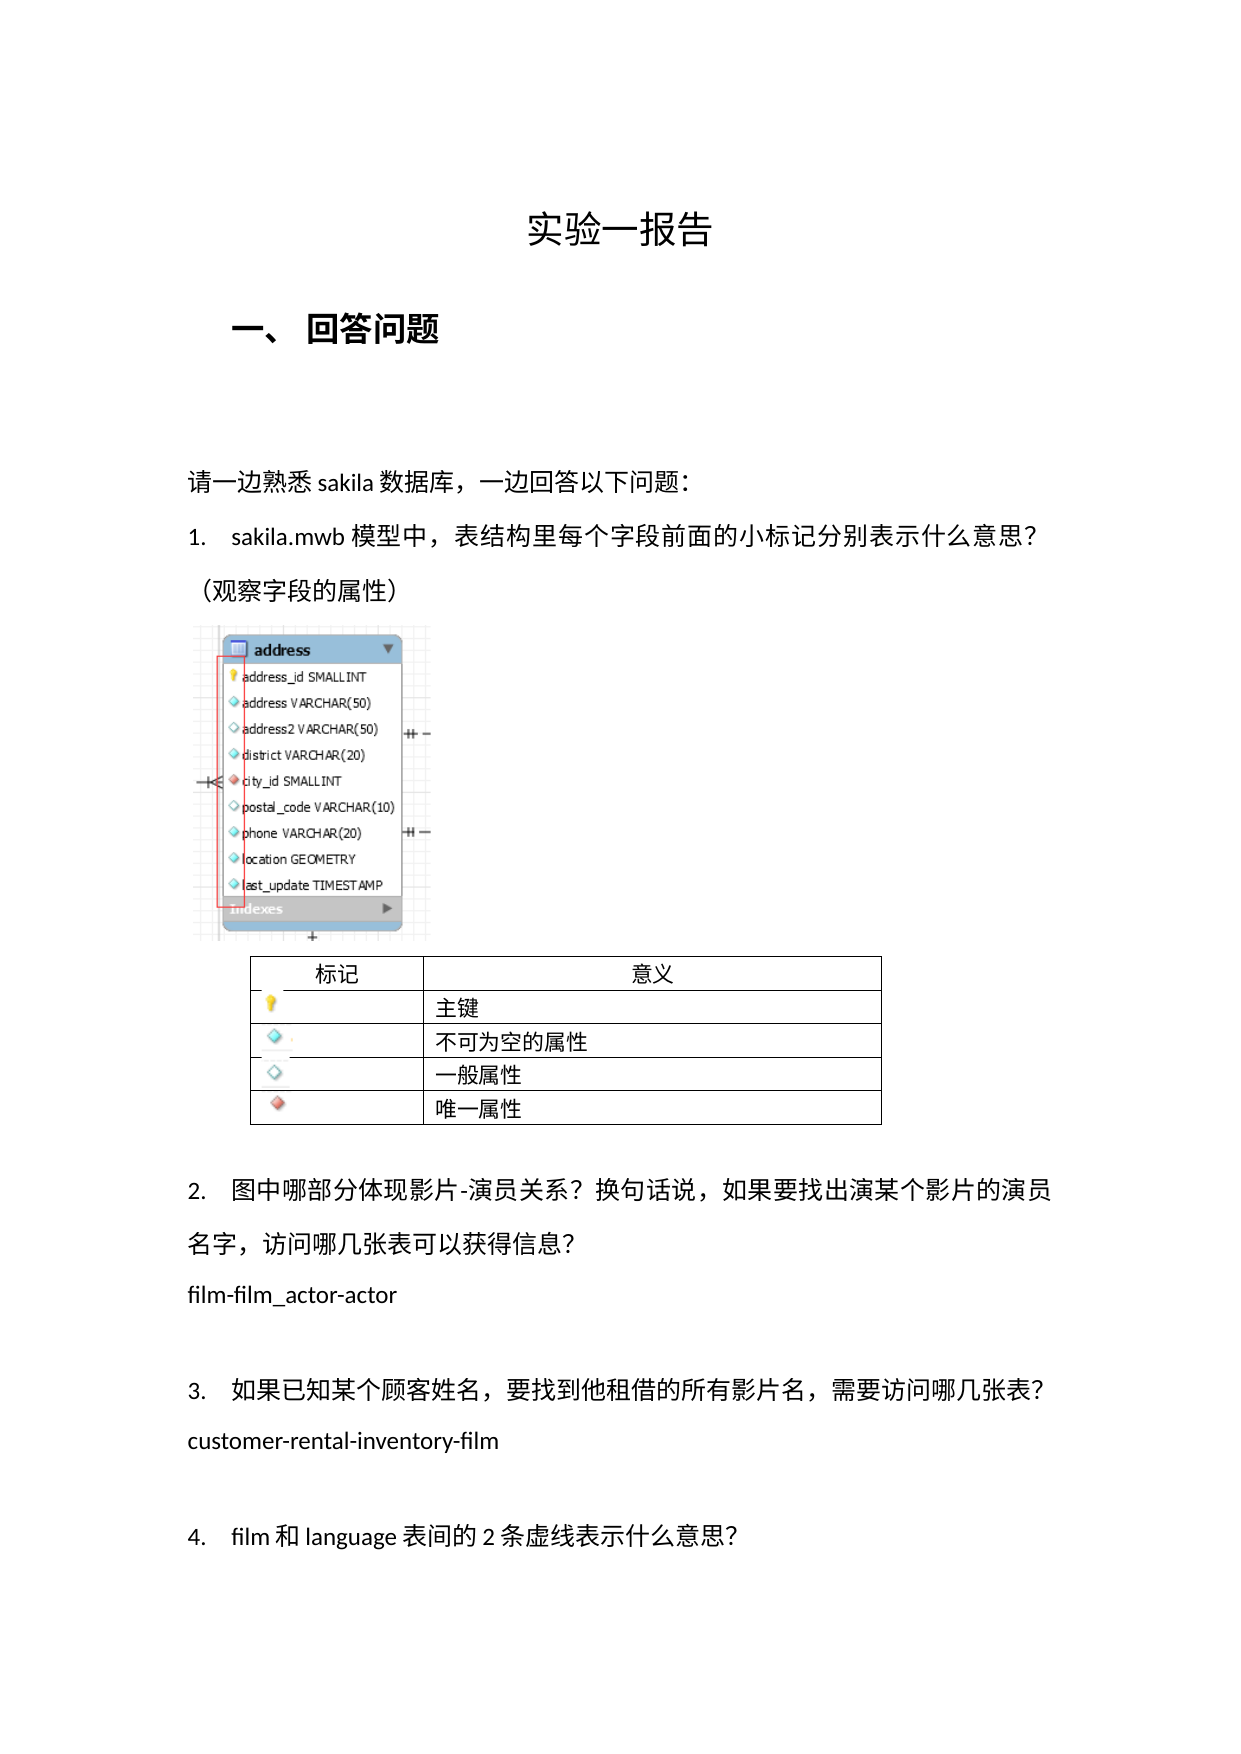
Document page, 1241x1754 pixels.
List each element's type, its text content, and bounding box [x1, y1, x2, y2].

table_cell 主键 [424, 991, 881, 1023]
table_cell 唯一属性 [424, 1091, 881, 1124]
picture [261, 1091, 293, 1115]
picture [261, 1024, 293, 1053]
subtitle 回答问题 [231, 295, 1053, 360]
table_header 标记 [251, 957, 423, 989]
table_cell [251, 991, 423, 1023]
picture [261, 990, 284, 1016]
table_cell [251, 1091, 423, 1124]
table_cell 一般属性 [424, 1058, 881, 1090]
picture [193, 625, 431, 941]
text 2. 图中哪部分体现影片-演员关系？换句话说，如果要找出演某个影片的演员名字，访问哪几张表可以获得信息？ [187, 1171, 1053, 1261]
text 3. 如果已知某个顾客姓名，要找到他租借的所有影片名，需要访问哪几张表？ [187, 1371, 1053, 1407]
table_cell [251, 1058, 423, 1090]
text 请一边熟悉sakila数据库，一边回答以下问题： [187, 462, 1053, 498]
text film-film_actor-actor [187, 1279, 1053, 1310]
text 4. film和language表间的2条虚线表示什么意思？ [187, 1517, 1053, 1553]
table_cell 不可为空的属性 [424, 1024, 881, 1057]
text 1. sakila.mwb模型中，表结构里每个字段前面的小标记分别表示什么意思？ （观察字段的属性） [187, 517, 1053, 607]
text 实验一报告 [187, 194, 1053, 259]
table_cell [251, 1024, 423, 1057]
table_header 意义 [424, 957, 881, 989]
text customer-rental-inventory-film [187, 1425, 1053, 1456]
picture [261, 1057, 290, 1088]
